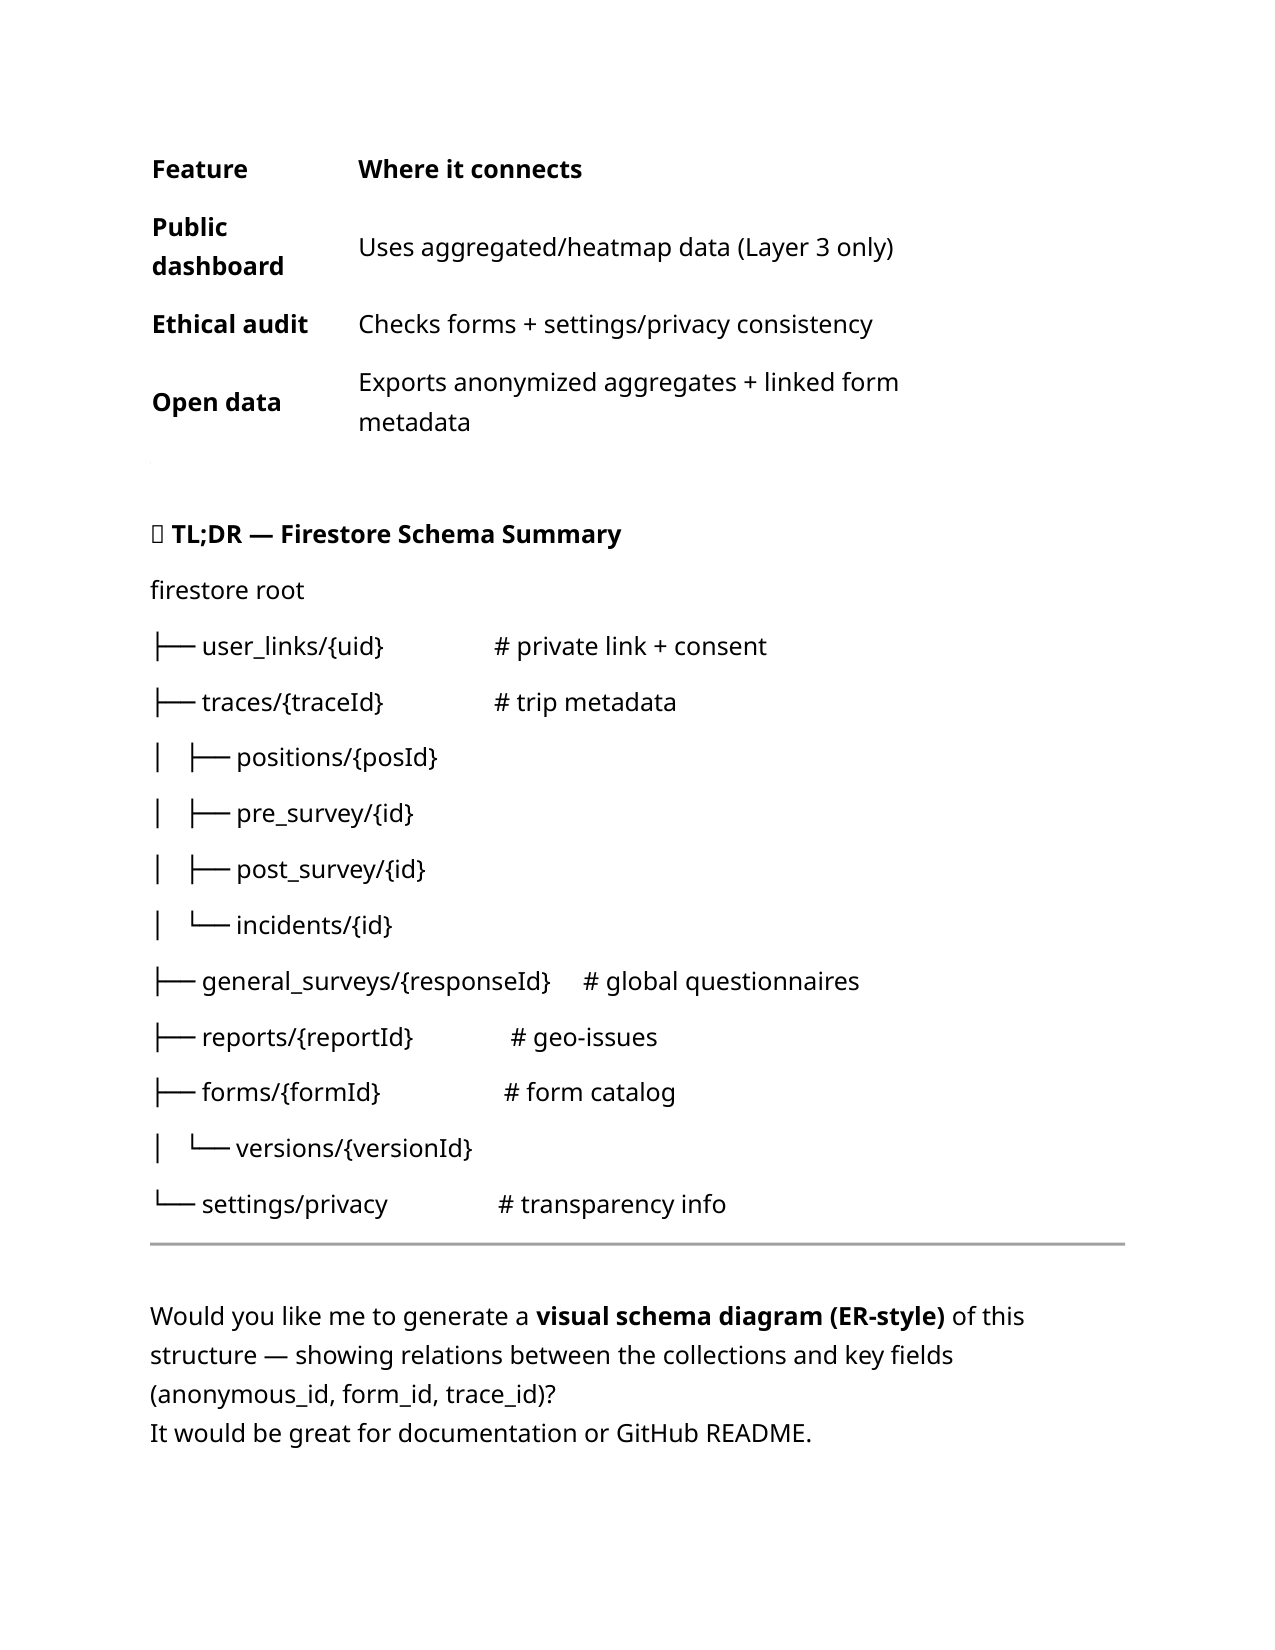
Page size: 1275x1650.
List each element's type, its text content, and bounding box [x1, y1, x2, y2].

table_cell Public dashboard [150, 208, 357, 305]
table_cell Ethical audit [150, 305, 357, 363]
table_cell Open data [150, 364, 357, 461]
text │ └── versions/{versionId} [150, 1131, 1125, 1165]
table_header Feature [150, 150, 357, 208]
text │ ├── post_survey/{id} [150, 852, 1125, 886]
text Would you like me to generate a visual schema diagram (ER-style) of this structure — showing relations between the collections and key fields (anonymous_id, form_id, trace_id)? It would be great for documentation or GitHub README. [150, 1298, 1125, 1450]
table_cell Exports anonymized aggregates + linked form metadata [357, 364, 964, 461]
text ├── user_links/{uid} # private link + consent [150, 628, 1125, 662]
text │ └── incidents/{id} [150, 907, 1125, 942]
text │ ├── pre_survey/{id} [150, 796, 1125, 830]
text ├── traces/{traceId} # trip metadata [150, 684, 1125, 718]
table_cell Checks forms + settings/privacy consistency [357, 305, 964, 363]
text ├── general_surveys/{responseId} # global questionnaires [150, 963, 1125, 997]
text ✅ TL;DR — Firestore Schema Summary [150, 517, 1125, 551]
text ├── reports/{reportId} # geo-issues [150, 1019, 1125, 1053]
text firestore root [150, 572, 1125, 607]
text │ ├── positions/{posId} [150, 740, 1125, 774]
table_header Where it connects [357, 150, 964, 208]
text ├── forms/{formId} # form catalog [150, 1075, 1125, 1109]
table_cell Uses aggregated/heatmap data (Layer 3 only) [357, 208, 964, 305]
text └── settings/privacy # transparency info [150, 1187, 1125, 1221]
